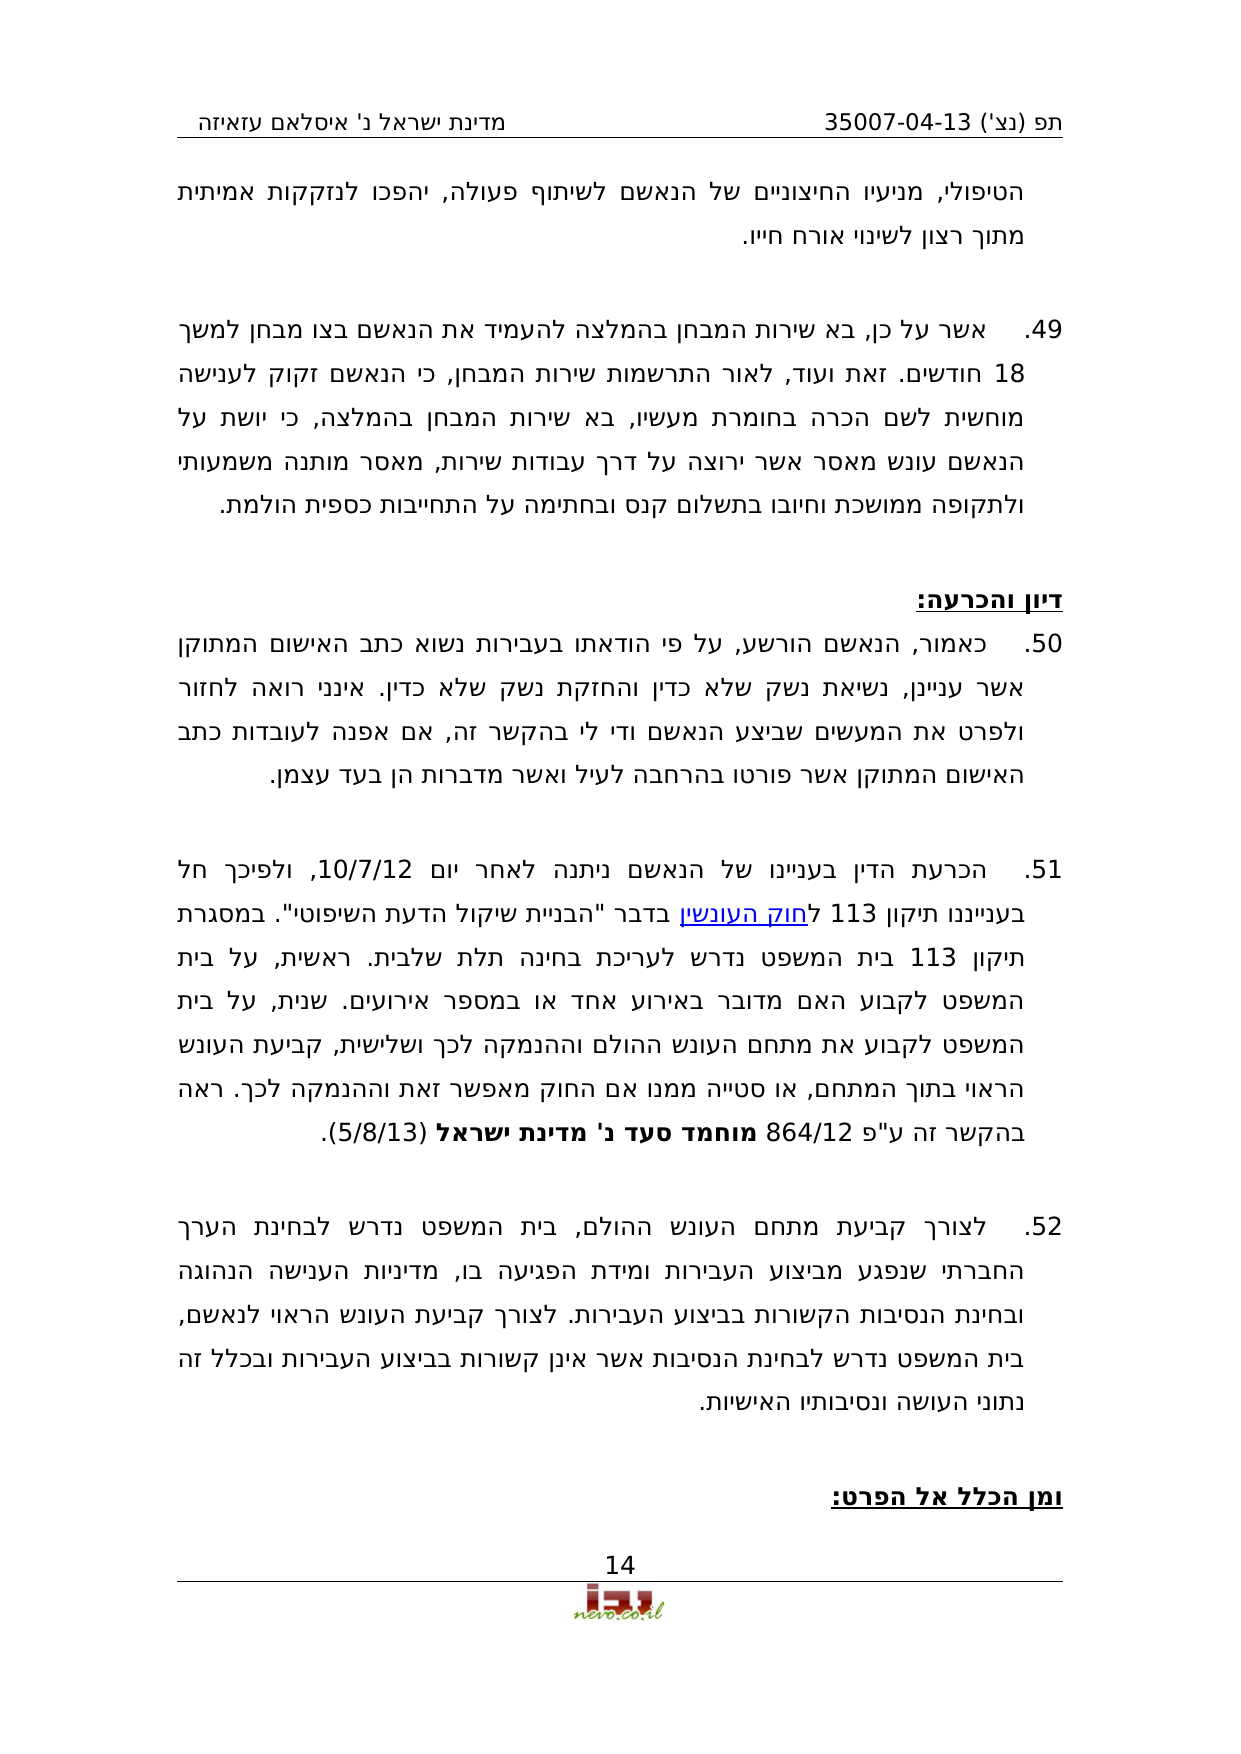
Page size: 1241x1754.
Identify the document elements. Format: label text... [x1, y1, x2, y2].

picture [574, 1583, 666, 1621]
text דיון והכרעה: [177, 586, 1063, 615]
text 51. הכרעת הדין בעניינו של הנאשם ניתנה לאחר יום 10/7/12, ולפיכך חל בענייננו תיקון 113 לחוק העונשין בדבר "הבניית שיקול הדעת השיפוטי". במסגרת תיקון 113 בית המשפט נדרש לעריכת בחינה תלת שלבית. ראשית, על בית המשפט לקבוע האם מדובר באירוע אחד או במספר אירועים. שנית, על בית המשפט לקבוע את מתחם העונש ההולם וההנמקה לכך ושלישית, קביעת העונש הראוי בתוך המתחם, או סטייה ממנו אם החוק מאפשר זאת וההנמקה לכך. ראה בהקשר זה ע"פ 864/12 מוחמד סעד נ' מדינת ישראל (5/8/13). [177, 855, 1063, 1147]
text 49. אשר על כן, בא שירות המבחן בהמלצה להעמיד את הנאשם בצו מבחן למשך 18 חודשים. זאת ועוד, לאור התרשמות שירות המבחן, כי הנאשם זקוק לענישה מוחשית לשם הכרה בחומרת מעשיו, בא שירות המבחן בהמלצה, כי יושת על הנאשם עונש מאסר אשר ירוצה על דרך עבודות שירות, מאסר מותנה משמעותי ולתקופה ממושכת וחיובו בתשלום קנס ובחתימה על התחייבות כספית הולמת. [177, 316, 1063, 520]
text 52. לצורך קביעת מתחם העונש ההולם, בית המשפט נדרש לבחינת הערך החברתי שנפגע מביצוע העבירות ומידת הפגיעה בו, מדיניות הענישה הנהוגה ובחינת הנסיבות הקשורות בביצוע העבירות. לצורך קביעת העונש הראוי לנאשם, בית המשפט נדרש לבחינת הנסיבות אשר אינן קשורות בביצוע העבירות ובכלל זה נתוני העושה ונסיבותיו האישיות. [177, 1213, 1063, 1417]
text ומן הכלל אל הפרט: [177, 1482, 1063, 1512]
text 50. כאמור, הנאשם הורשע, על פי הודאתו בעבירות נשוא כתב האישום המתוקן אשר עניינן, נשיאת נשק שלא כדין והחזקת נשק שלא כדין. אינני רואה לחזור ולפרט את המעשים שביצע הנאשם ודי לי בהקשר זה, אם אפנה לעובדות כתב האישום המתוקן אשר פורטו בהרחבה לעיל ואשר מדברות הן בעד עצמן. [177, 629, 1063, 790]
